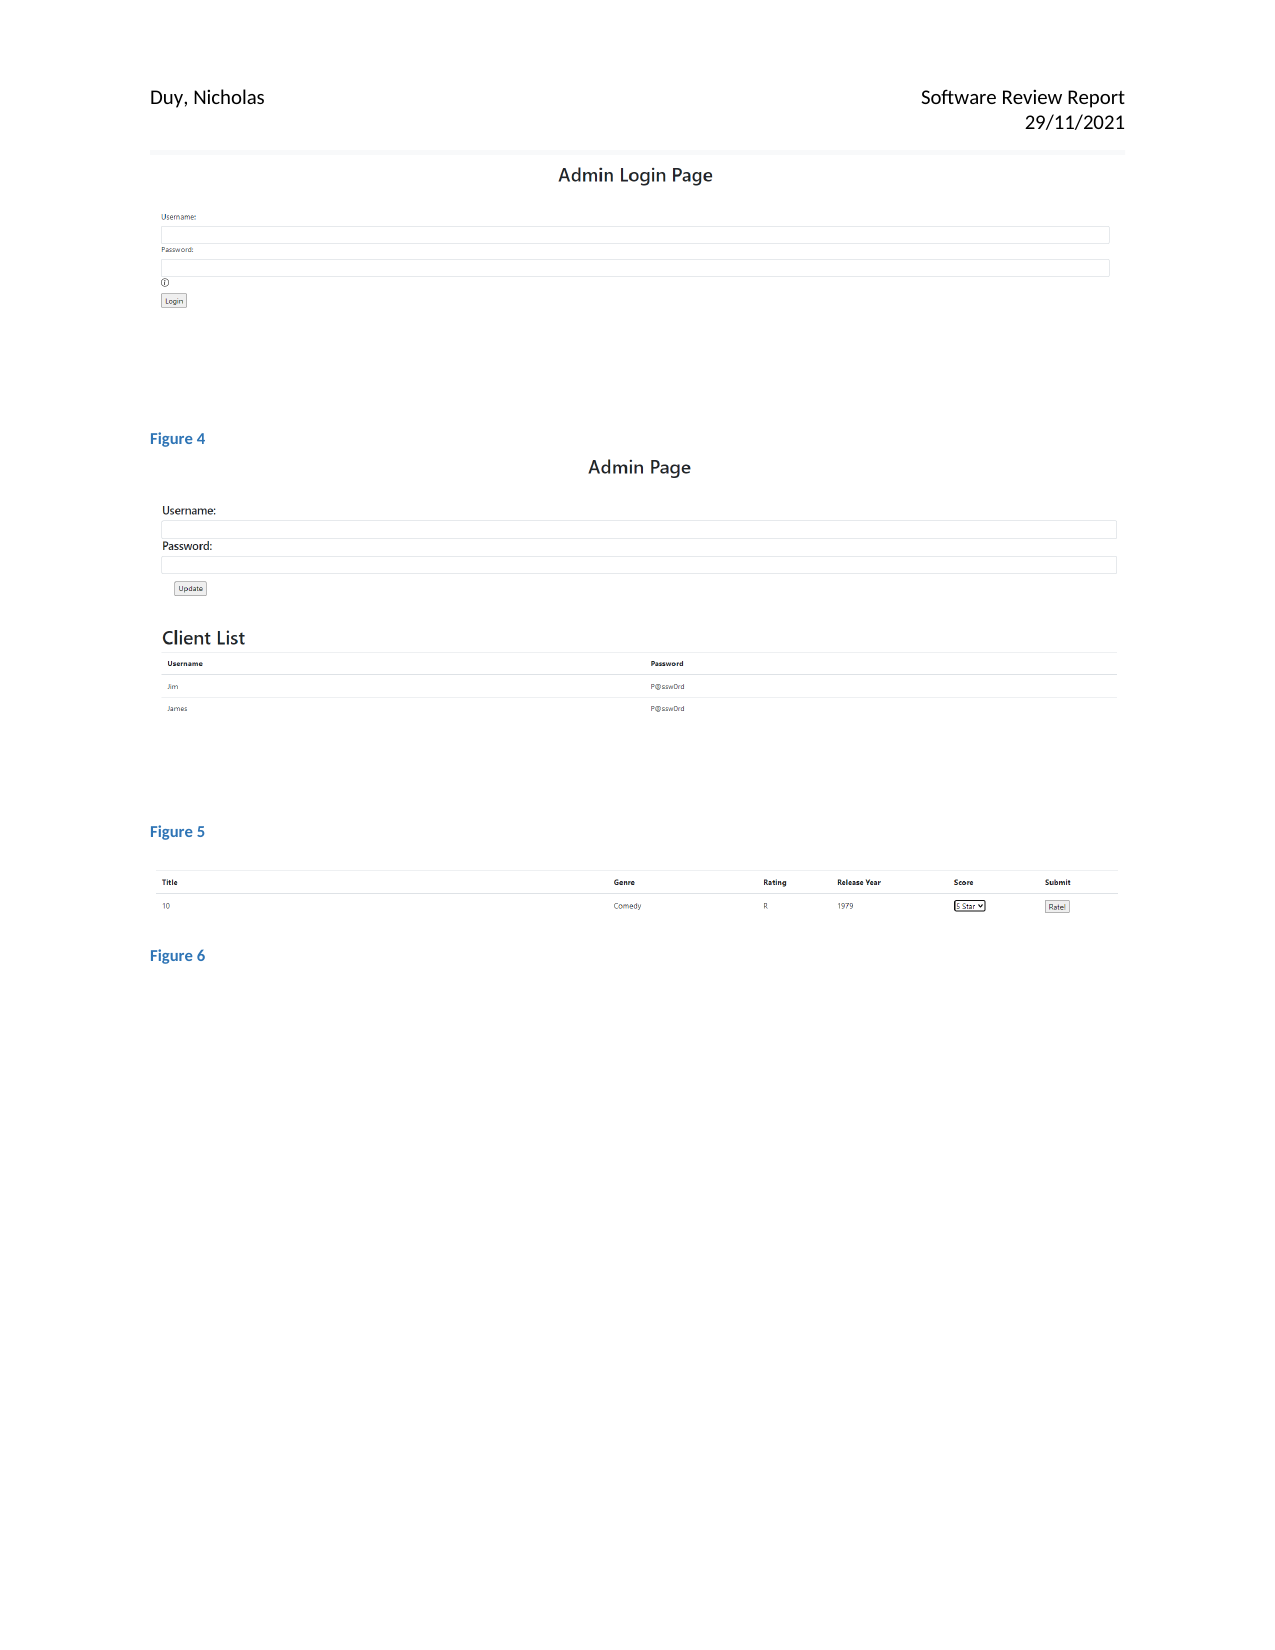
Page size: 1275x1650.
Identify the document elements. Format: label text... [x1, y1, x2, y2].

picture [150, 865, 1125, 921]
text Figure [150, 428, 1125, 451]
picture [150, 451, 1125, 798]
text Figure [150, 945, 1125, 965]
text Figure [150, 821, 1125, 842]
picture [150, 150, 1125, 404]
